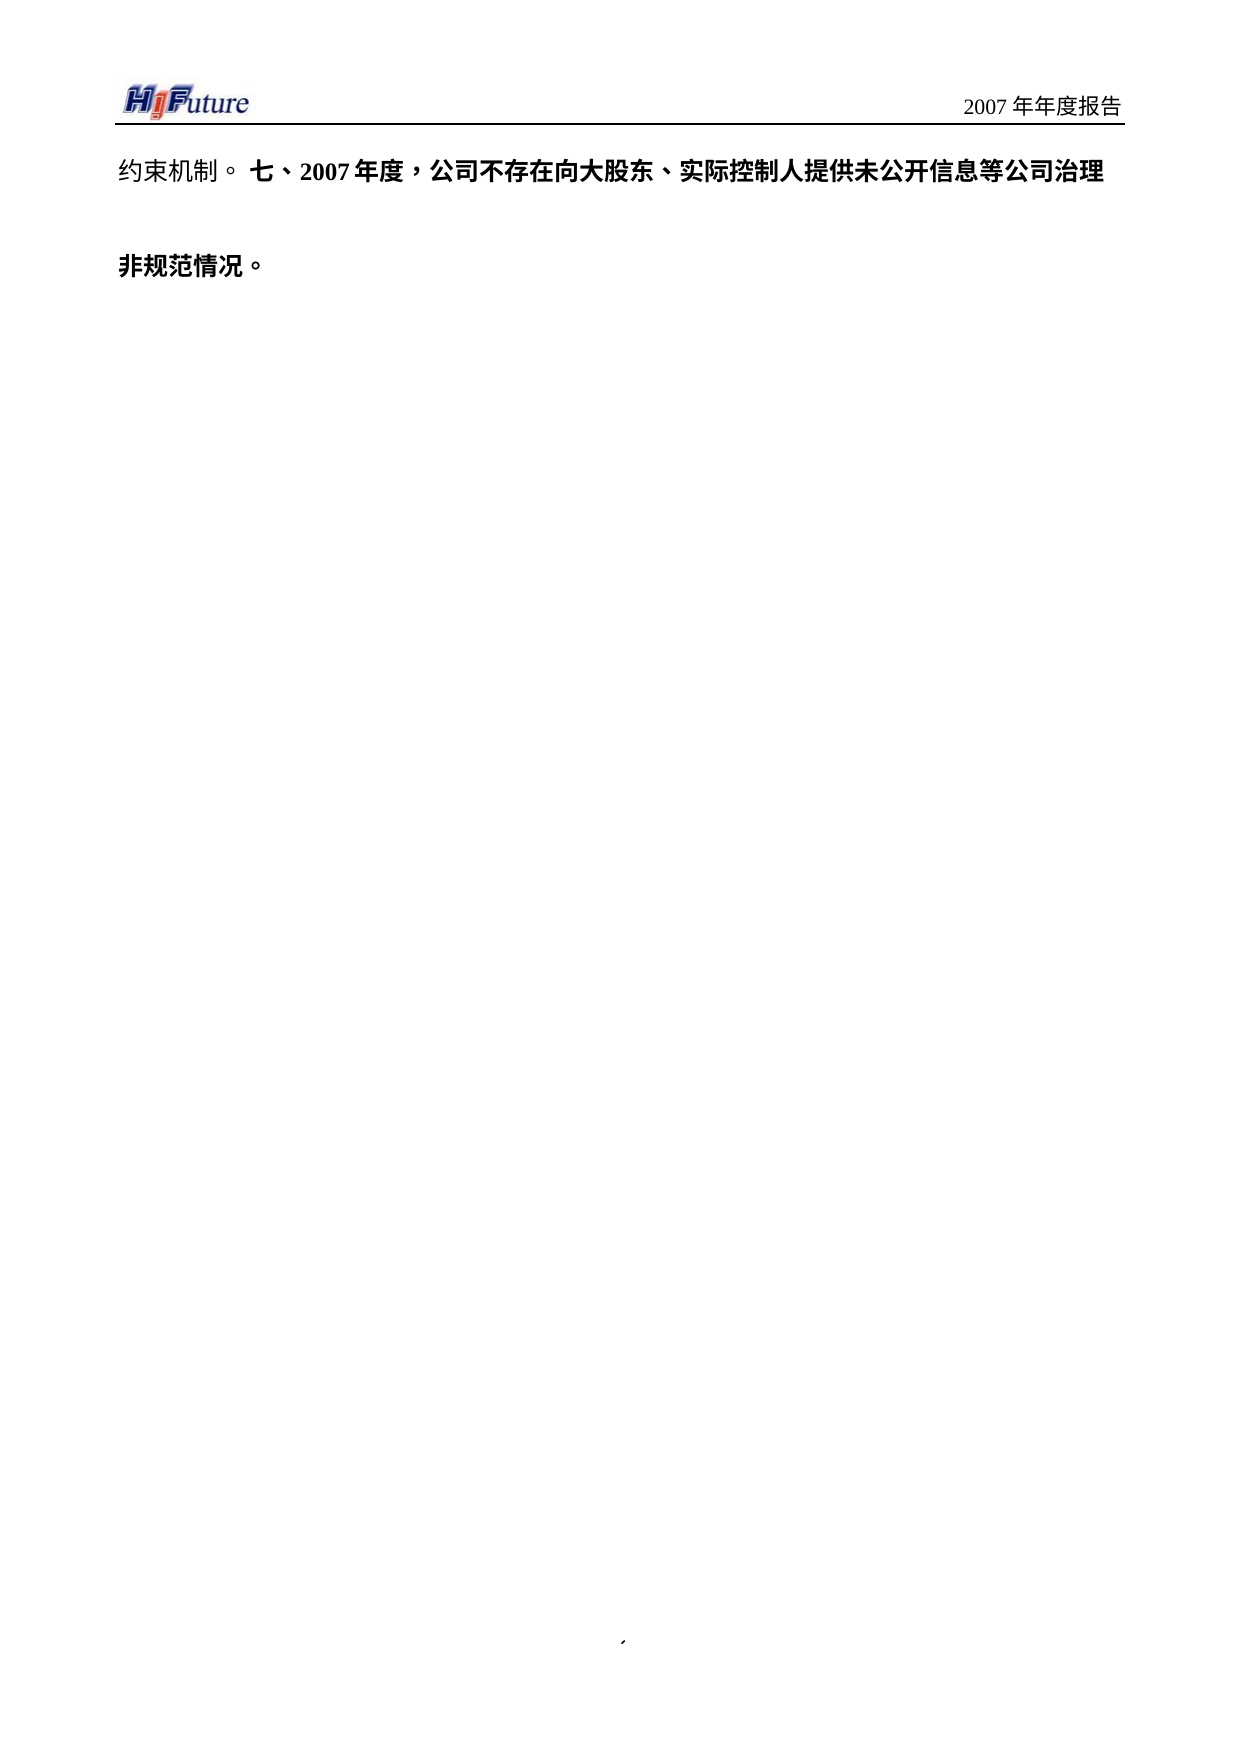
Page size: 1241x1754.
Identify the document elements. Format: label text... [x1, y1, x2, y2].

picture [103, 78, 265, 124]
subtitle 约束机制。 七、2007年度，公司不存在向大股东、实际控制人提供未公开信息等公司治理非规范情况。 [118, 153, 1124, 283]
